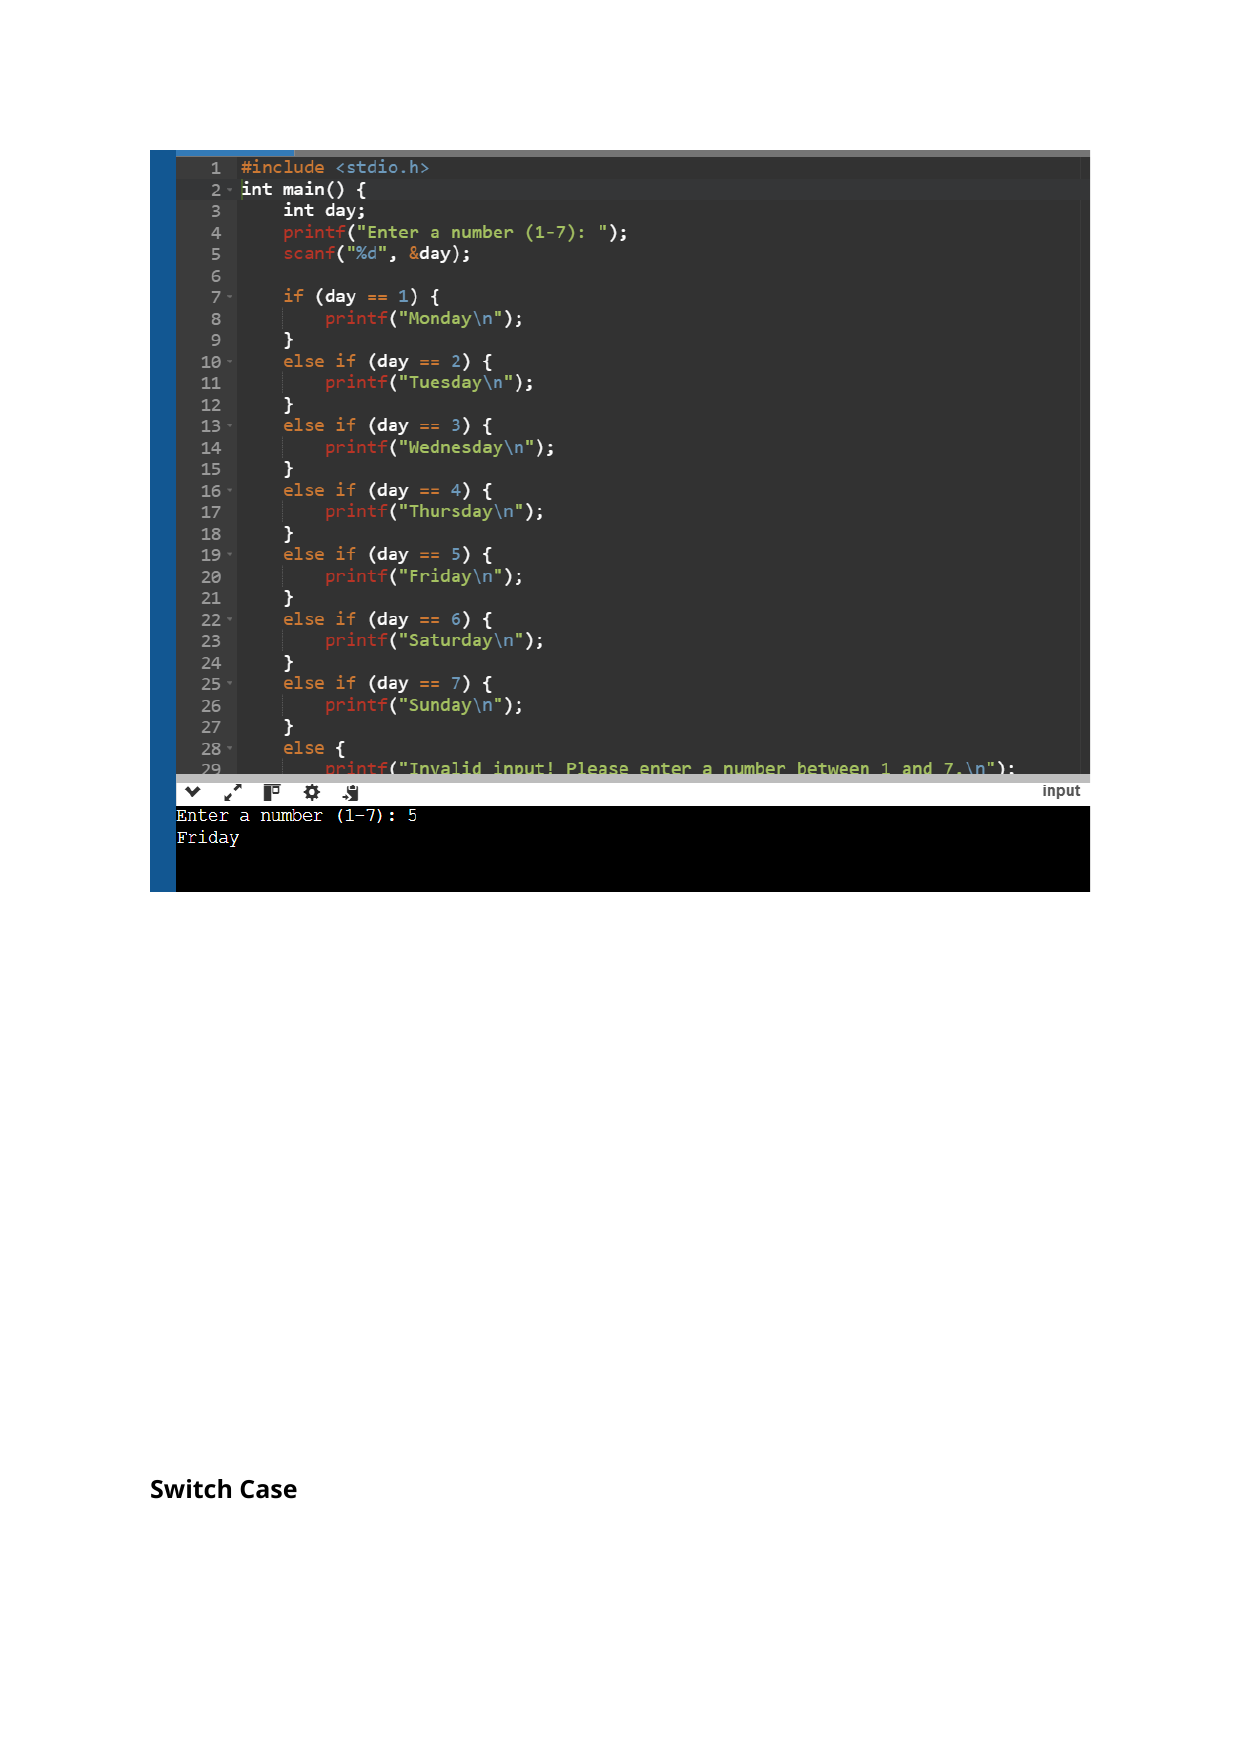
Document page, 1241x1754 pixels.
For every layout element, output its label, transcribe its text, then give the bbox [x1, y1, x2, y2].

text Switch Case [150, 1471, 1090, 1505]
picture [150, 150, 1091, 892]
